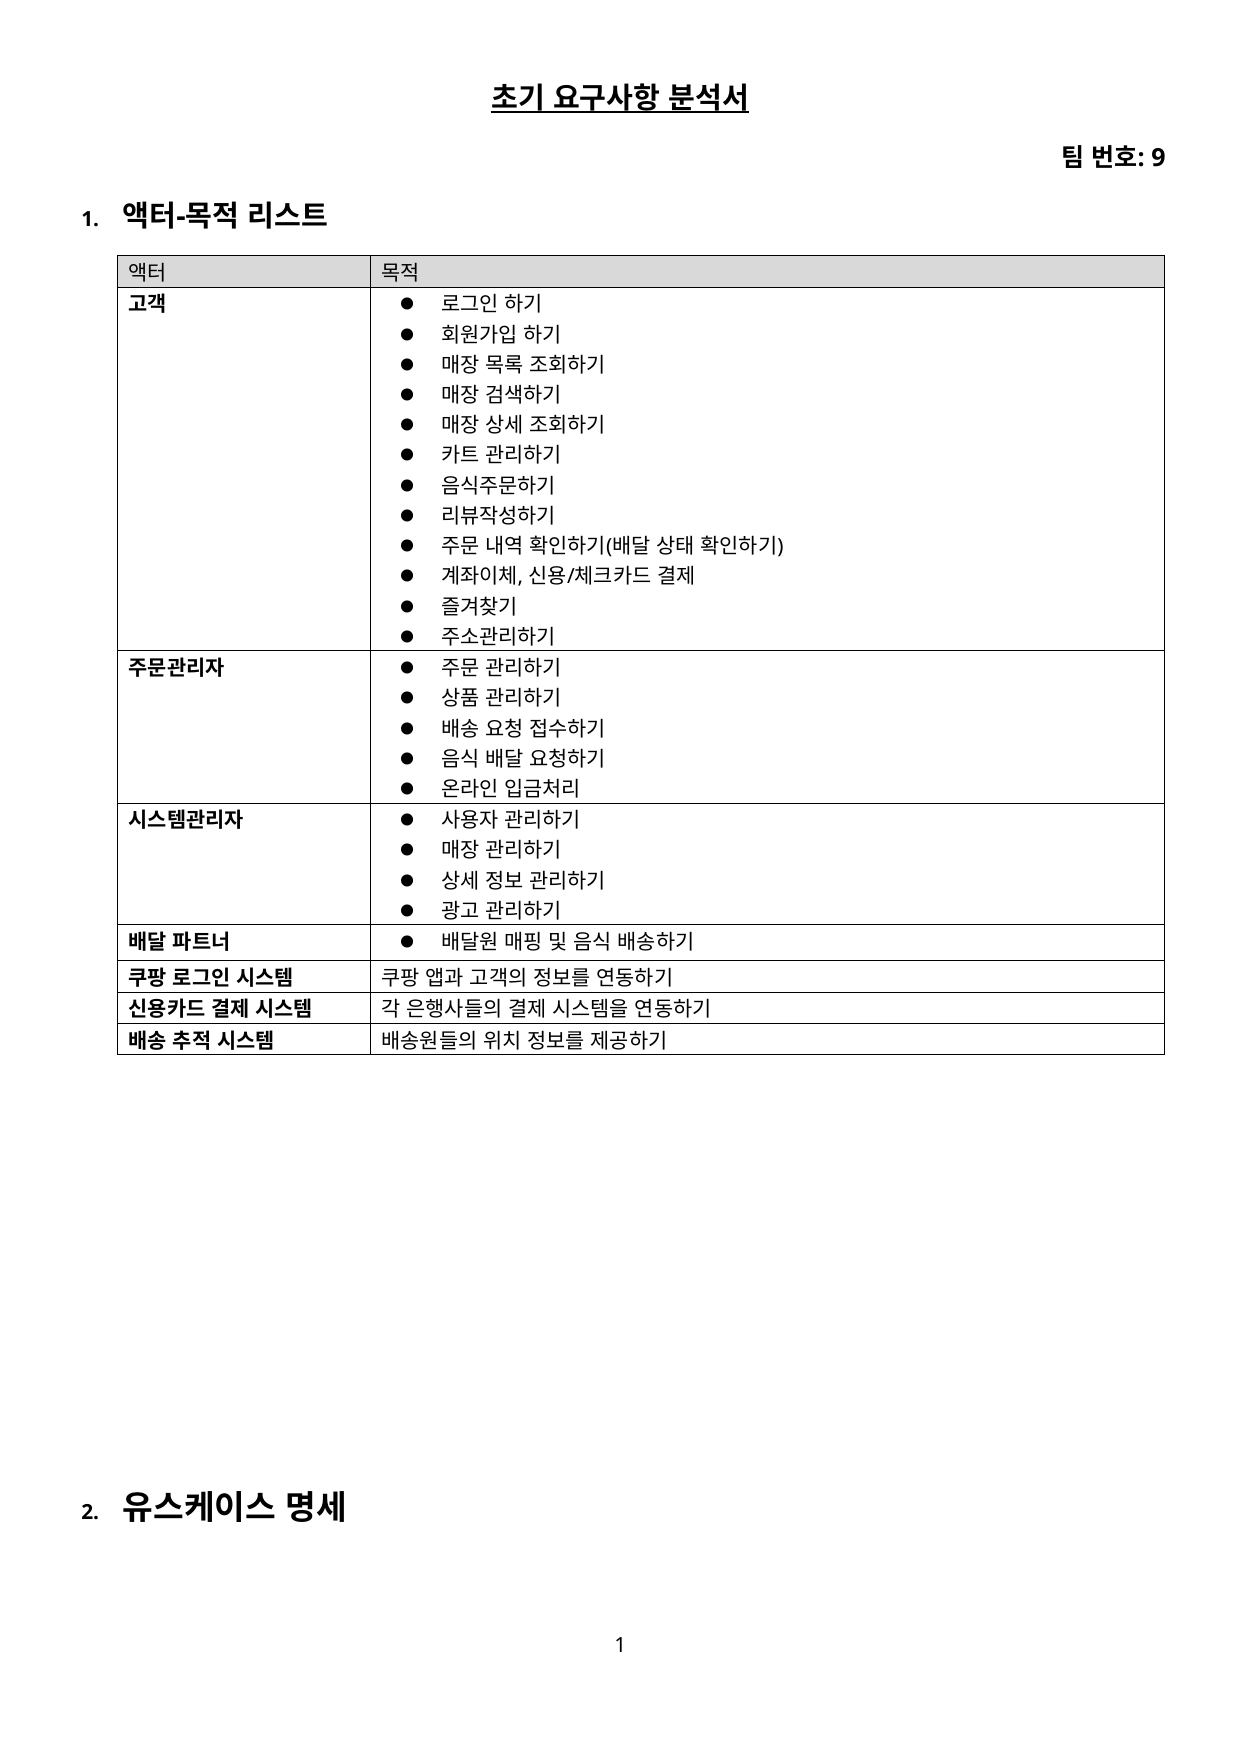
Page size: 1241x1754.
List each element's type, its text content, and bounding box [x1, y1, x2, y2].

table_cell 주문관리자 [118, 651, 370, 802]
table_cell 배달원 매핑 및 음식 배송하기 [371, 925, 1164, 960]
table_cell 로그인 하기 회원가입 하기 매장 목록 조회하기 매장 검색하기 매장 상세 조회하기 카트 관리하기 음식주문하기 리뷰작성하기 주문 내역 확인하기(배달 상태 확인하기) 계좌이체, 신용/체크카드 결제 즐겨찾기 주소관리하기 [371, 288, 1164, 650]
text 팀 번호: 9 [75, 137, 1165, 173]
table_cell 배달 파트너 [118, 925, 370, 960]
list 액터-목적 리스트 [81, 193, 1165, 235]
table_cell 배송원들의 위치 정보를 제공하기 [371, 1024, 1164, 1054]
table_cell 각 은행사들의 결제 시스템을 연동하기 [371, 993, 1164, 1023]
table_cell 고객 [118, 288, 370, 650]
table_cell 시스템관리자 [118, 804, 370, 924]
table_header 액터 [118, 256, 370, 287]
table_cell 배송 추적 시스템 [118, 1024, 370, 1054]
table_cell 쿠팡 앱과 고객의 정보를 연동하기 [371, 961, 1164, 992]
table_cell 쿠팡 로그인 시스템 [118, 961, 370, 992]
list 유스케이스 명세 [81, 1481, 1165, 1529]
table_header 목적 [371, 256, 1164, 287]
table_cell 주문 관리하기 상품 관리하기 배송 요청 접수하기 음식 배달 요청하기 온라인 입금처리 [371, 651, 1164, 802]
table_cell 사용자 관리하기 매장 관리하기 상세 정보 관리하기 광고 관리하기 [371, 804, 1164, 924]
text 초기 요구사항 분석서 [75, 75, 1165, 117]
table_cell 신용카드 결제 시스템 [118, 993, 370, 1023]
